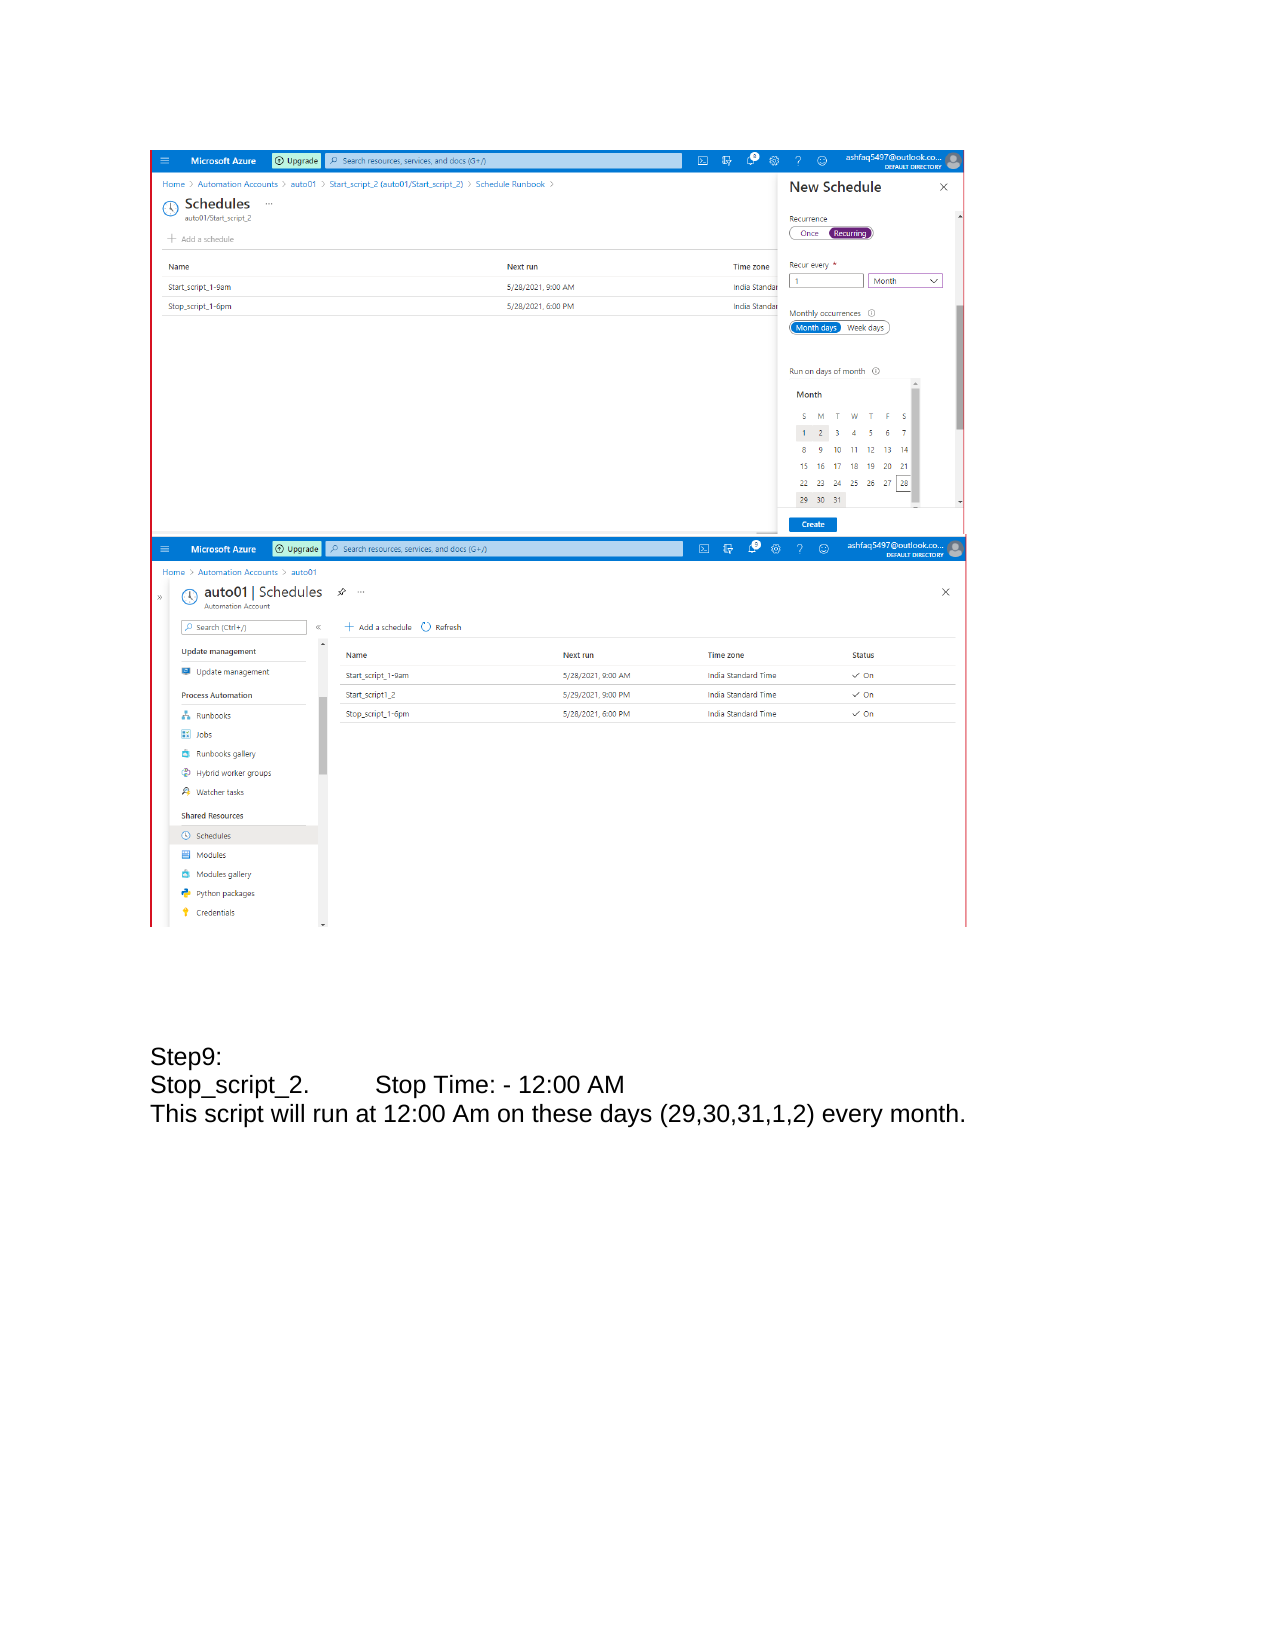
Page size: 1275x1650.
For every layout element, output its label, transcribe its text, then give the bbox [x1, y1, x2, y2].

text This script will run at 12:00 Am on these days (29,30,31,1,2) every month. [150, 1099, 1125, 1128]
text Stop_script_2. Stop Time: - 12:00 AM [150, 1070, 1125, 1099]
picture [150, 150, 967, 927]
text Step9: [150, 1041, 1125, 1070]
